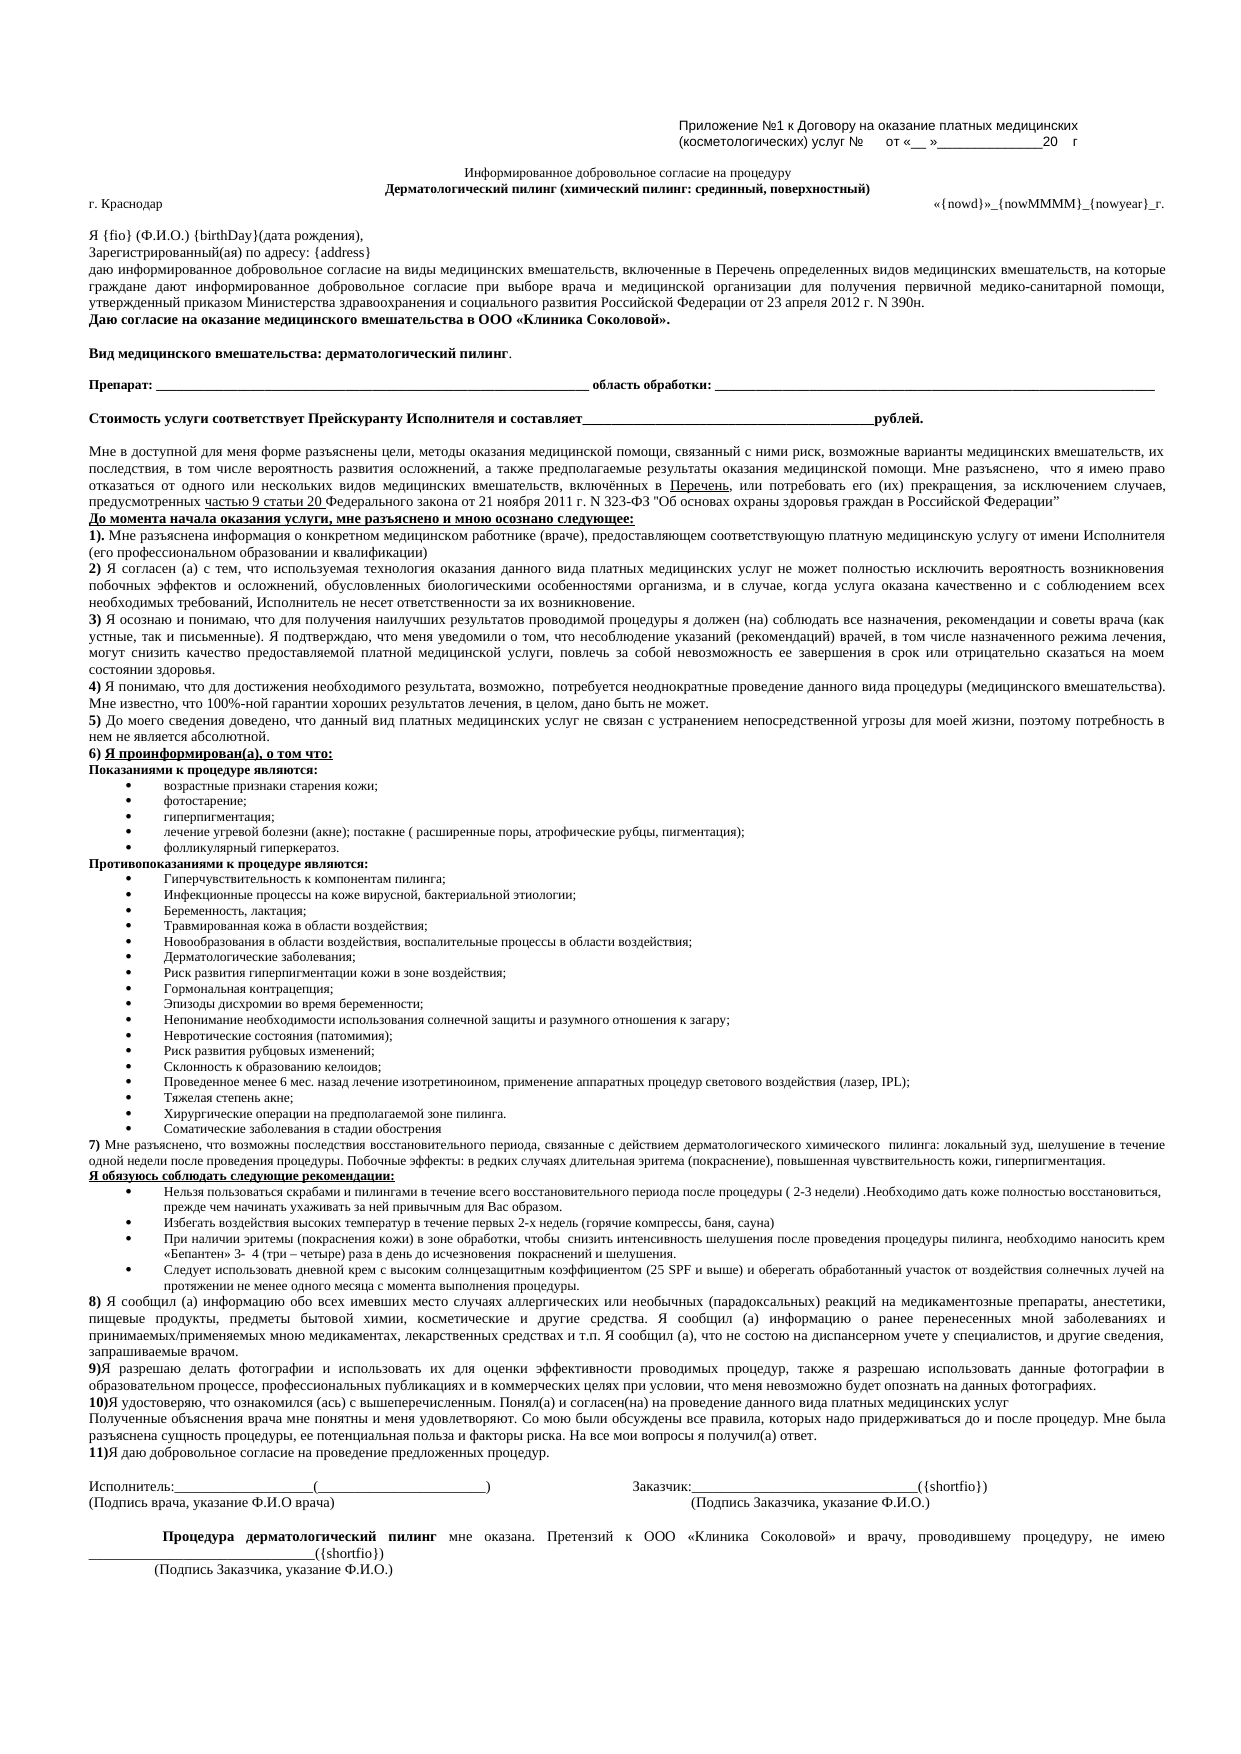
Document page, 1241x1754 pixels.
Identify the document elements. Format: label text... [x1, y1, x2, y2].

text Противопоказаниями к процедуре являются: [89, 855, 1167, 871]
text Вид медицинского вмешательства: дерматологический пилинг. [89, 344, 1167, 361]
text 11)Я даю добровольное согласие на проведение предложенных процедур. [89, 1444, 1167, 1461]
text (Подпись Заказчика, указание Ф.И.О.) [89, 1561, 1167, 1578]
text Даю согласие на оказание медицинского вмешательства в ООО «Клиника Соколовой». [89, 311, 1167, 328]
list Риск развития рубцовых изменений; [126, 1043, 1167, 1058]
text Стоимость услуги соответствует Прейскуранту Исполнителя и составляет________________________________________рублей. [89, 409, 1167, 426]
text Я {fio} (Ф.И.О.) {birthDay}(дата рождения), [89, 227, 1167, 244]
text даю информированное добровольное согласие на виды медицинских вмешательств, включенные в Перечень определенных видов медицинских вмешательств, на которые граждане дают информированное добровольное согласие при выборе врача и медицинской организации для получения первичной медико-санитарной помощи, утвержденный приказом Министерства здравоохранения и социального развития Российской Федерации от 23 апреля 2012 г. N 390н. [89, 261, 1167, 311]
list Травмированная кожа в области воздействия; [126, 918, 1167, 933]
list фотостарение; [126, 793, 1167, 808]
text Процедура дерматологический пилинг мне оказана. Претензий к ООО «Клиника Соколовой» и врачу, проводившему процедуру, не имею _______________________________({shortfio}) [89, 1528, 1167, 1561]
text 2) Я согласен (а) с тем, что используемая технология оказания данного вида платных медицинских услуг не может полностью исключить вероятность возникновения побочных эффектов и осложнений, обусловленных биологическими особенностями организма, и в случае, когда услуга оказана качественно и с соблюдением всех необходимых требований, Исполнитель не несет ответственности за их возникновение. [89, 560, 1167, 611]
text г. Краснодар «{nowd}»_{nowMMMM}_{nowyear}_г. [89, 196, 1167, 212]
list Проведенное менее 6 мес. назад лечение изотретиноином, применение аппаратных процедур светового воздействия (лазер, IPL); [126, 1074, 1167, 1090]
list Дерматологические заболевания; [126, 949, 1167, 965]
list Следует использовать дневной крем с высоким солнцезащитным коэффициентом (25 SPF и выше) и оберегать обработанный участок от воздействия солнечных лучей на протяжении не менее одного месяца с момента выполнения процедуры. [126, 1262, 1167, 1293]
list Эпизоды дисхромии во время беременности; [126, 996, 1167, 1012]
text 4) Я понимаю, что для достижения необходимого результата, возможно, потребуется неоднократные проведение данного вида процедуры (медицинского вмешательства). Мне известно, что 100%-ной гарантии хороших результатов лечения, в целом, дано быть не может. [89, 678, 1167, 711]
list фолликулярный гиперкератоз. [126, 840, 1167, 855]
list Риск развития гиперпигментации кожи в зоне воздействия; [126, 965, 1167, 980]
text Дерматологический пилинг (химический пилинг: срединный, поверхностный) [89, 180, 1167, 196]
text 6) Я проинформирован(а), о том что: [89, 745, 1167, 762]
list возрастные признаки старения кожи; [126, 777, 1167, 793]
text Я обязуюсь соблюдать следующие рекомендации: [89, 1168, 1167, 1183]
text Полученные объяснения врача мне понятны и меня удовлетворяют. Со мою были обсуждены все правила, которых надо придерживаться до и после процедур. Мне была разъяснена сущность процедуры, ее потенциальная польза и факторы риска. На все мои вопросы я получил(а) ответ. [89, 1410, 1167, 1444]
list Беременность, лактация; [126, 902, 1167, 918]
text Мне в доступной для меня форме разъяснены цели, методы оказания медицинской помощи, связанный с ними риск, возможные варианты медицинских вмешательств, их последствия, в том числе вероятность развития осложнений, а также предполагаемые результаты оказания медицинской помощи. Мне разъяснено, что я имею право отказаться от одного или нескольких видов медицинских вмешательств, включённых в Перечень, или потребовать его (их) прекращения, за исключением случаев, предусмотренных частью 9 статьи 20 Федерального закона от 21 ноября 2011 г. N 323-ФЗ ''Об основах охраны здоровья граждан в Российской Федерации” [89, 443, 1167, 510]
list лечение угревой болезни (акне); постакне ( расширенные поры, атрофические рубцы, пигментация); [126, 824, 1167, 840]
text Препарат: ________________________________________________________________ область обработки: _________________________________________________________________ [89, 377, 1167, 393]
text Зарегистрированный(ая) по адресу: {address} [89, 244, 1167, 261]
text Показаниями к процедуре являются: [89, 762, 1167, 777]
list Склонность к образованию келоидов; [126, 1058, 1167, 1074]
list При наличии эритемы (покраснения кожи) в зоне обработки, чтобы снизить интенсивность шелушения после проведения процедуры пилинга, необходимо наносить крем «Бепантен» 3- 4 (три – четыре) раза в день до исчезновения покраснений и шелушения. [126, 1230, 1167, 1262]
text 8) Я сообщил (а) информацию обо всех имевших место случаях аллергических или необычных (парадоксальных) реакций на медикаментозные препараты, анестетики, пищевые продукты, предметы бытовой химии, косметические и другие средства. Я сообщил (а) информацию о ранее перенесенных мной заболеваниях и принимаемых/применяемых мною медикаментах, лекарственных средствах и т.п. Я сообщил (а), что не состою на диспансерном учете у специалистов, и другие сведения, запрашиваемые врачом. [89, 1293, 1167, 1360]
text (Подпись врача, указание Ф.И.О врача) (Подпись Заказчика, указание Ф.И.О.) [89, 1494, 1167, 1511]
text 1). Мне разъяснена информация о конкретном медицинском работнике (враче), предоставляющем соответствующую платную медицинскую услугу от имени Исполнителя (его профессиональном образовании и квалификации) [89, 527, 1167, 560]
text 5) До моего сведения доведено, что данный вид платных медицинских услуг не связан с устранением непосредственной угрозы для моей жизни, поэтому потребность в нем не является абсолютной. [89, 711, 1167, 745]
text Информированное добровольное согласие на процедуру [89, 165, 1167, 180]
list Тяжелая степень акне; [126, 1090, 1167, 1105]
list Избегать воздействия высоких температур в течение первых 2-х недель (горячие компрессы, баня, сауна) [126, 1215, 1167, 1230]
text До момента начала оказания услуги, мне разъяснено и мною осознано следующее: [89, 510, 1167, 527]
list Непонимание необходимости использования солнечной защиты и разумного отношения к загару; [126, 1012, 1167, 1027]
list Невротические состояния (патомимия); [126, 1027, 1167, 1043]
text Исполнитель:___________________(_______________________) Заказчик:_______________________________({shortfio}) [89, 1477, 1167, 1494]
list Хирургические операции на предполагаемой зоне пилинга. [126, 1105, 1167, 1121]
list Гиперчувствительность к компонентам пилинга; [126, 871, 1167, 887]
text 10)Я удостоверяю, что ознакомился (ась) с вышеперечисленным. Понял(а) и согласен(на) на проведение данного вида платных медицинских услуг [89, 1393, 1167, 1410]
text Приложение №1 к Договору на оказание платных медицинских (косметологических) услуг № от «__ »______________20 г [679, 118, 1167, 149]
text 7) Мне разъяснено, что возможны последствия восстановительного периода, связанные с действием дерматологического химического пилинга: локальный зуд, шелушение в течение одной недели после проведения процедуры. Побочные эффекты: в редких случаях длительная эритема (покраснение), повышенная чувствительность кожи, гиперпигментация. [89, 1137, 1167, 1168]
list Новообразования в области воздействия, воспалительные процессы в области воздействия; [126, 933, 1167, 949]
list Соматические заболевания в стадии обострения [126, 1121, 1167, 1137]
list Нельзя пользоваться скрабами и пилингами в течение всего восстановительного периода после процедуры ( 2-3 недели) .Необходимо дать коже полностью восстановиться, прежде чем начинать ухаживать за ней привычным для Вас образом. [126, 1183, 1167, 1215]
list гиперпигментация; [126, 808, 1167, 824]
text З) Я осознаю и понимаю, что для получения наилучших результатов проводимой процедуры я должен (на) соблюдать все назначения, рекомендации и советы врача (как устные, так и письменные). Я подтверждаю, что меня уведомили о том, что несоблюдение указаний (рекомендаций) врачей, в том числе назначенного режима лечения, могут снизить качество предоставляемой платной медицинской услуги, повлечь за собой невозможность ее завершения в срок или отрицательно сказаться на моем состоянии здоровья. [89, 611, 1167, 678]
list Инфекционные процессы на коже вирусной, бактериальной этиологии; [126, 887, 1167, 902]
text 9)Я разрешаю делать фотографии и использовать их для оценки эффективности проводимых процедур, также я разрешаю использовать данные фотографии в образовательном процессе, профессиональных публикациях и в коммерческих целях при условии, что меня невозможно будет опознать на данных фотографиях. [89, 1360, 1167, 1393]
list Гормональная контрацепция; [126, 980, 1167, 996]
